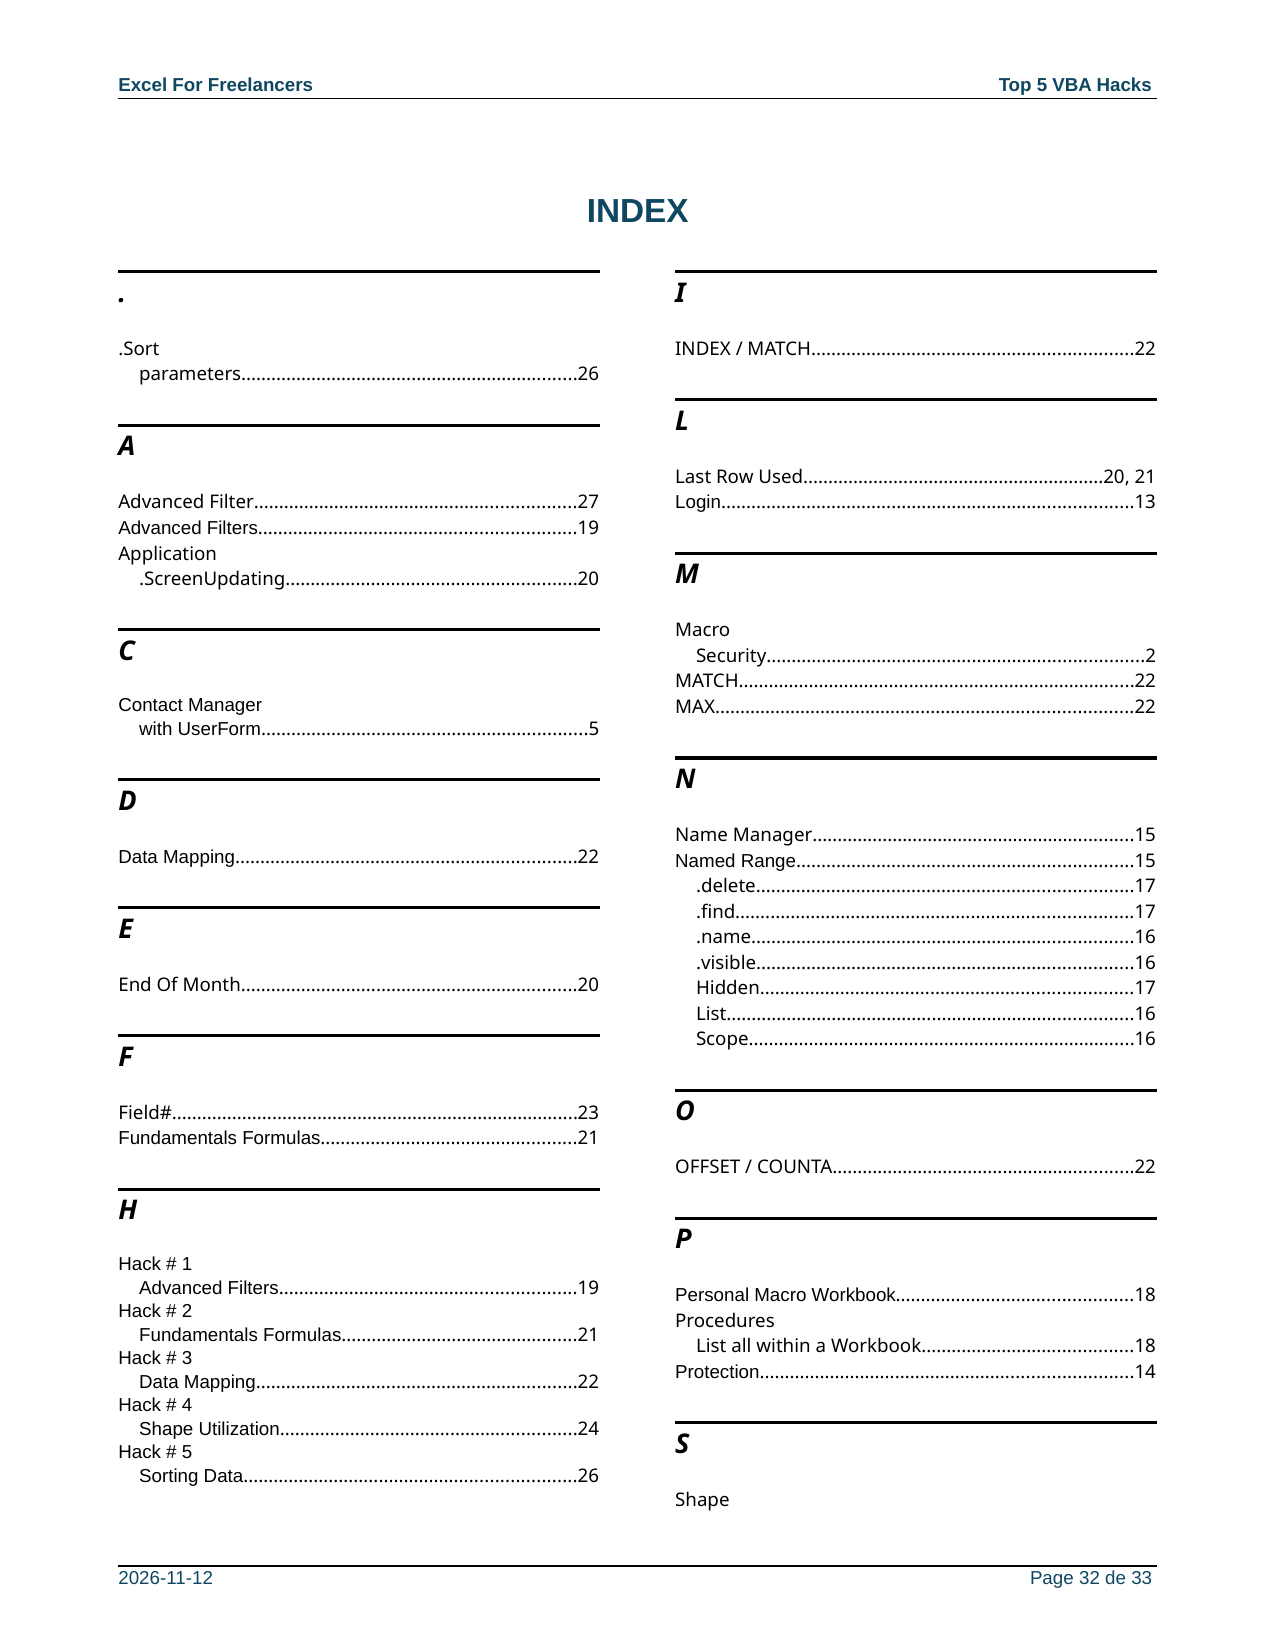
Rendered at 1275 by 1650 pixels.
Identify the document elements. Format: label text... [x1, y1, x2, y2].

text .visible 16 [696, 949, 1157, 974]
subtitle S [675, 1424, 1157, 1461]
text Macro [675, 617, 1157, 642]
text MAX 22 [675, 693, 1157, 719]
subtitle A [118, 427, 600, 464]
text Shape [675, 1486, 1157, 1512]
text Hack # 5 [118, 1441, 600, 1462]
subtitle O [675, 1092, 1157, 1128]
subtitle . [118, 273, 600, 310]
text Login 13 [675, 489, 1157, 514]
text Protection 14 [675, 1358, 1157, 1384]
text MATCH 22 [675, 668, 1157, 693]
text Last Row Used 20, 21 [675, 463, 1157, 489]
text .Sort [118, 335, 600, 361]
text Advanced Filters 19 [139, 1274, 600, 1299]
text Fundamentals Formulas 21 [118, 1124, 600, 1150]
text Name Manager 15 [675, 821, 1157, 847]
text Application [118, 540, 600, 565]
text Named Range 15 [675, 847, 1157, 872]
text INDEX / MATCH 22 [675, 335, 1157, 361]
text List all within a Workbook 18 [696, 1333, 1157, 1358]
subtitle I [675, 273, 1157, 310]
subtitle INDEX [118, 191, 1157, 229]
text Contact Manager [118, 693, 600, 715]
text parameters 26 [139, 361, 600, 386]
subtitle P [675, 1220, 1157, 1257]
text Data Mapping 22 [118, 843, 600, 868]
subtitle H [118, 1191, 600, 1227]
text Procedures [675, 1307, 1157, 1333]
text OFFSET / COUNTA 22 [675, 1153, 1157, 1179]
text Shape Utilization 24 [139, 1415, 600, 1441]
subtitle E [118, 909, 600, 946]
text Hack # 2 [118, 1299, 600, 1321]
text with UserForm 5 [139, 715, 600, 740]
text Scope 16 [696, 1026, 1157, 1051]
text .find 17 [696, 898, 1157, 923]
text Hidden 17 [696, 974, 1157, 1000]
text Hack # 3 [118, 1347, 600, 1368]
subtitle M [675, 555, 1157, 592]
text Sorting Data 26 [139, 1462, 600, 1488]
text End Of Month 20 [118, 971, 600, 996]
subtitle L [675, 401, 1157, 438]
text Advanced Filter 27 [118, 489, 600, 514]
text Personal Macro Workbook 18 [675, 1282, 1157, 1307]
text .name 16 [696, 923, 1157, 949]
text Security 2 [696, 642, 1157, 668]
text Advanced Filters 19 [118, 514, 600, 540]
subtitle C [118, 631, 600, 668]
text Field# 23 [118, 1099, 600, 1124]
text Hack # 4 [118, 1394, 600, 1415]
subtitle F [118, 1037, 600, 1074]
text .ScreenUpdating 20 [139, 565, 600, 591]
text .delete 17 [696, 872, 1157, 898]
text List 16 [696, 1000, 1157, 1026]
subtitle N [675, 760, 1157, 796]
text Data Mapping 22 [139, 1368, 600, 1394]
text Hack # 1 [118, 1252, 600, 1274]
subtitle D [118, 781, 600, 818]
text Fundamentals Formulas 21 [139, 1321, 600, 1347]
